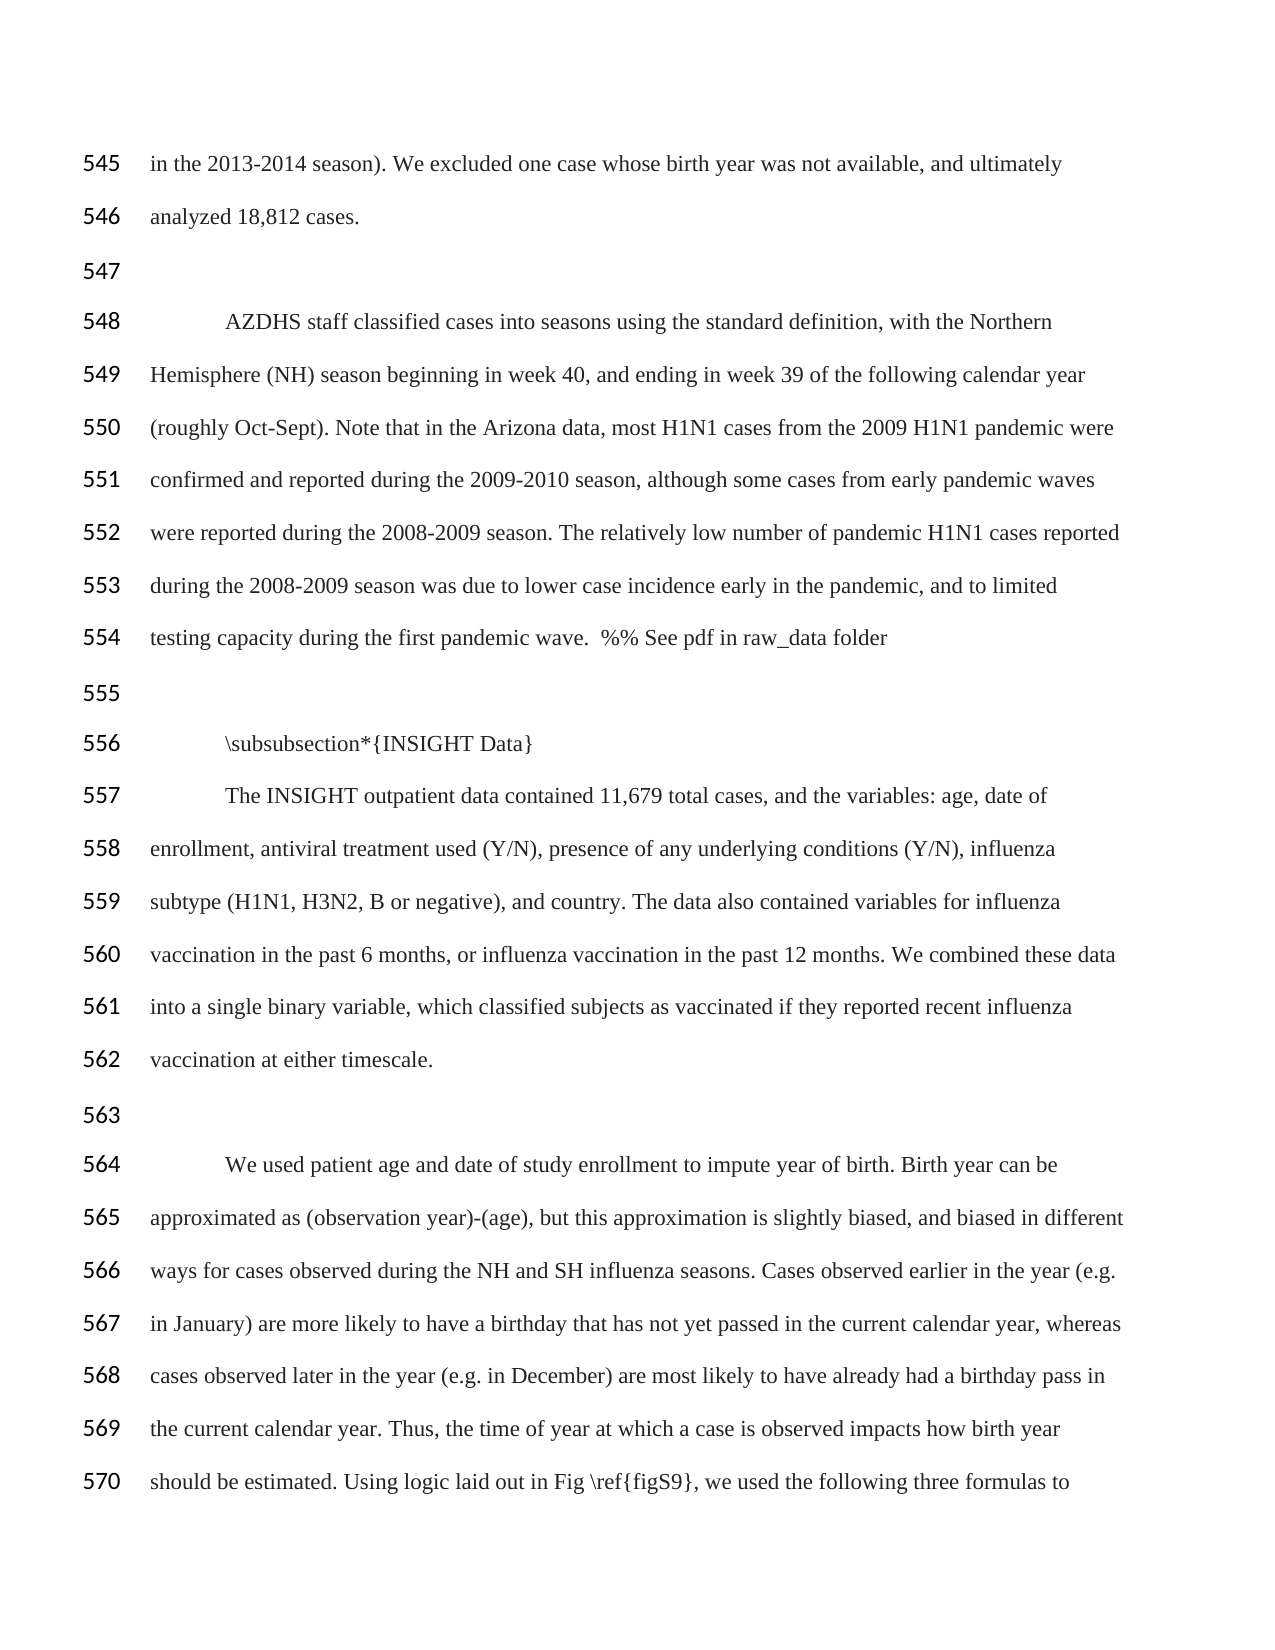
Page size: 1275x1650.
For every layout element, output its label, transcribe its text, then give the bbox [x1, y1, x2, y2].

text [150, 1151, 1125, 1494]
text The INSIGHT outpatient data contained 11,679 total cases, and the variables: age, date of enrollment, antiviral treatment used (Y/N), presence of any underlying conditions (Y/N), influenza subtype (H1N1, H3N2, B or negative), and country. The data also contained variables for influenza vaccination in the past 6 months, or influenza vaccination in the past 12 months. We combined these data into a single binary variable, which classified subjects as vaccinated if they reported recent influenza vaccination at either timescale. [150, 782, 1125, 1072]
text AZDHS staff classified cases into seasons using the standard definition, with the Northern Hemisphere (NH) season beginning in week 40, and ending in week 39 of the following calendar year (roughly Oct-Sept). Note that in the Arizona data, most H1N1 cases from the 2009 H1N1 pandemic were confirmed and reported during the 2009-2010 season, although some cases from early pandemic waves were reported during the 2008-2009 season. The relatively low number of pandemic H1N1 cases reported during the 2008-2009 season was due to lower case incidence early in the pandemic, and to limited testing capacity during the first pandemic wave. %% See pdf in raw_data folder [150, 308, 1125, 651]
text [150, 150, 1125, 229]
text \subsubsection*{INSIGHT Data} [150, 730, 1125, 756]
